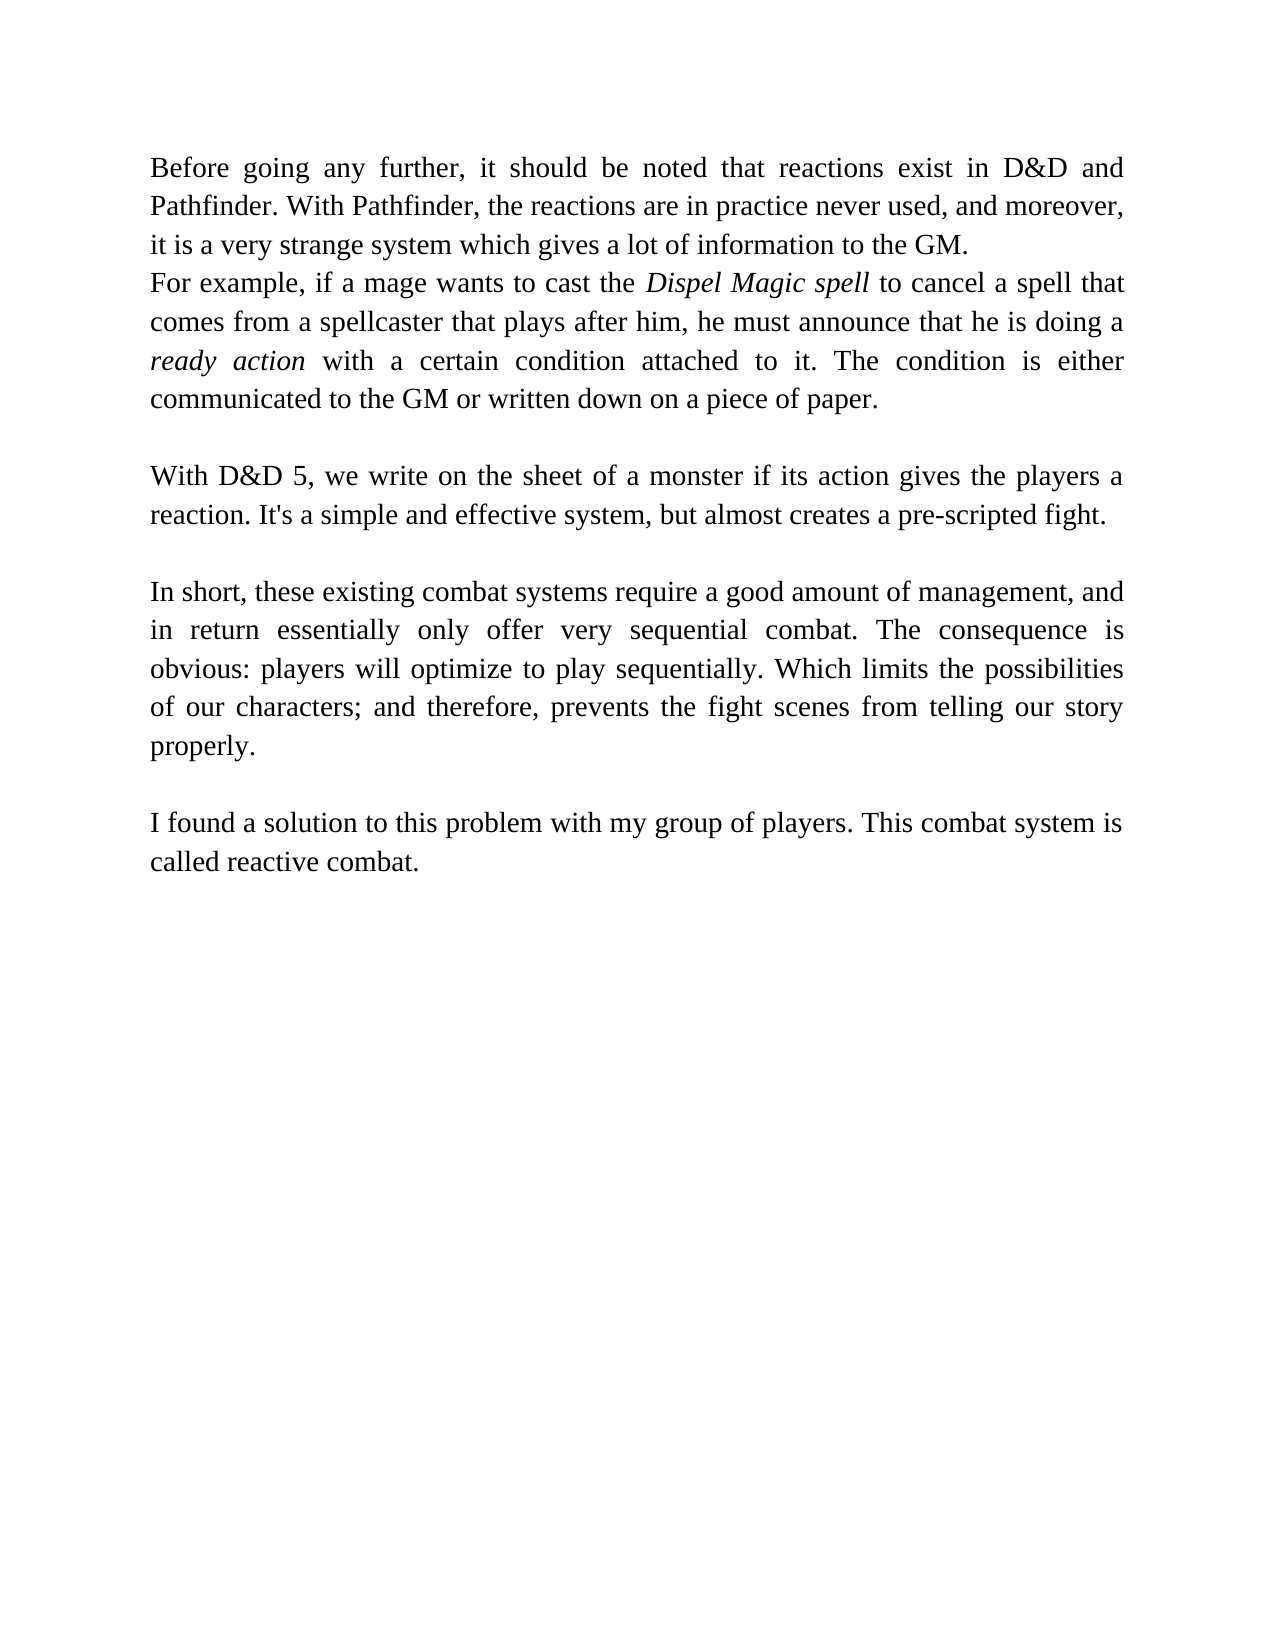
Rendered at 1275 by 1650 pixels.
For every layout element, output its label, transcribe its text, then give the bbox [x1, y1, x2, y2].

text I found a solution to this problem with my group of players. This combat system is called reactive combat. [150, 805, 1125, 877]
text In short, these existing combat systems require a good amount of management, and in return essentially only offer very sequential combat. The consequence is obvious: players will optimize to play sequentially. Which limits the possibilities of our characters; and therefore, prevents the fight scenes from telling our story properly. [150, 574, 1125, 762]
text Before going any further, it should be noted that reactions exist in D&D and Pathfinder. With Pathfinder, the reactions are in practice never used, and moreover, it is a very strange system which gives a lot of information to the GM. [150, 150, 1125, 261]
text For example, if a mage wants to cast the Dispel Magic spell to cancel a spell that comes from a spellcaster that plays after him, he must announce that he is doing a ready action with a certain condition attached to it. The condition is either communicated to the GM or written down on a piece of paper. [150, 266, 1125, 415]
text With D&D 5, we write on the sheet of a monster if its action gives the players a reaction. It's a simple and effective system, but almost creates a pre-scripted fight. [150, 458, 1125, 530]
